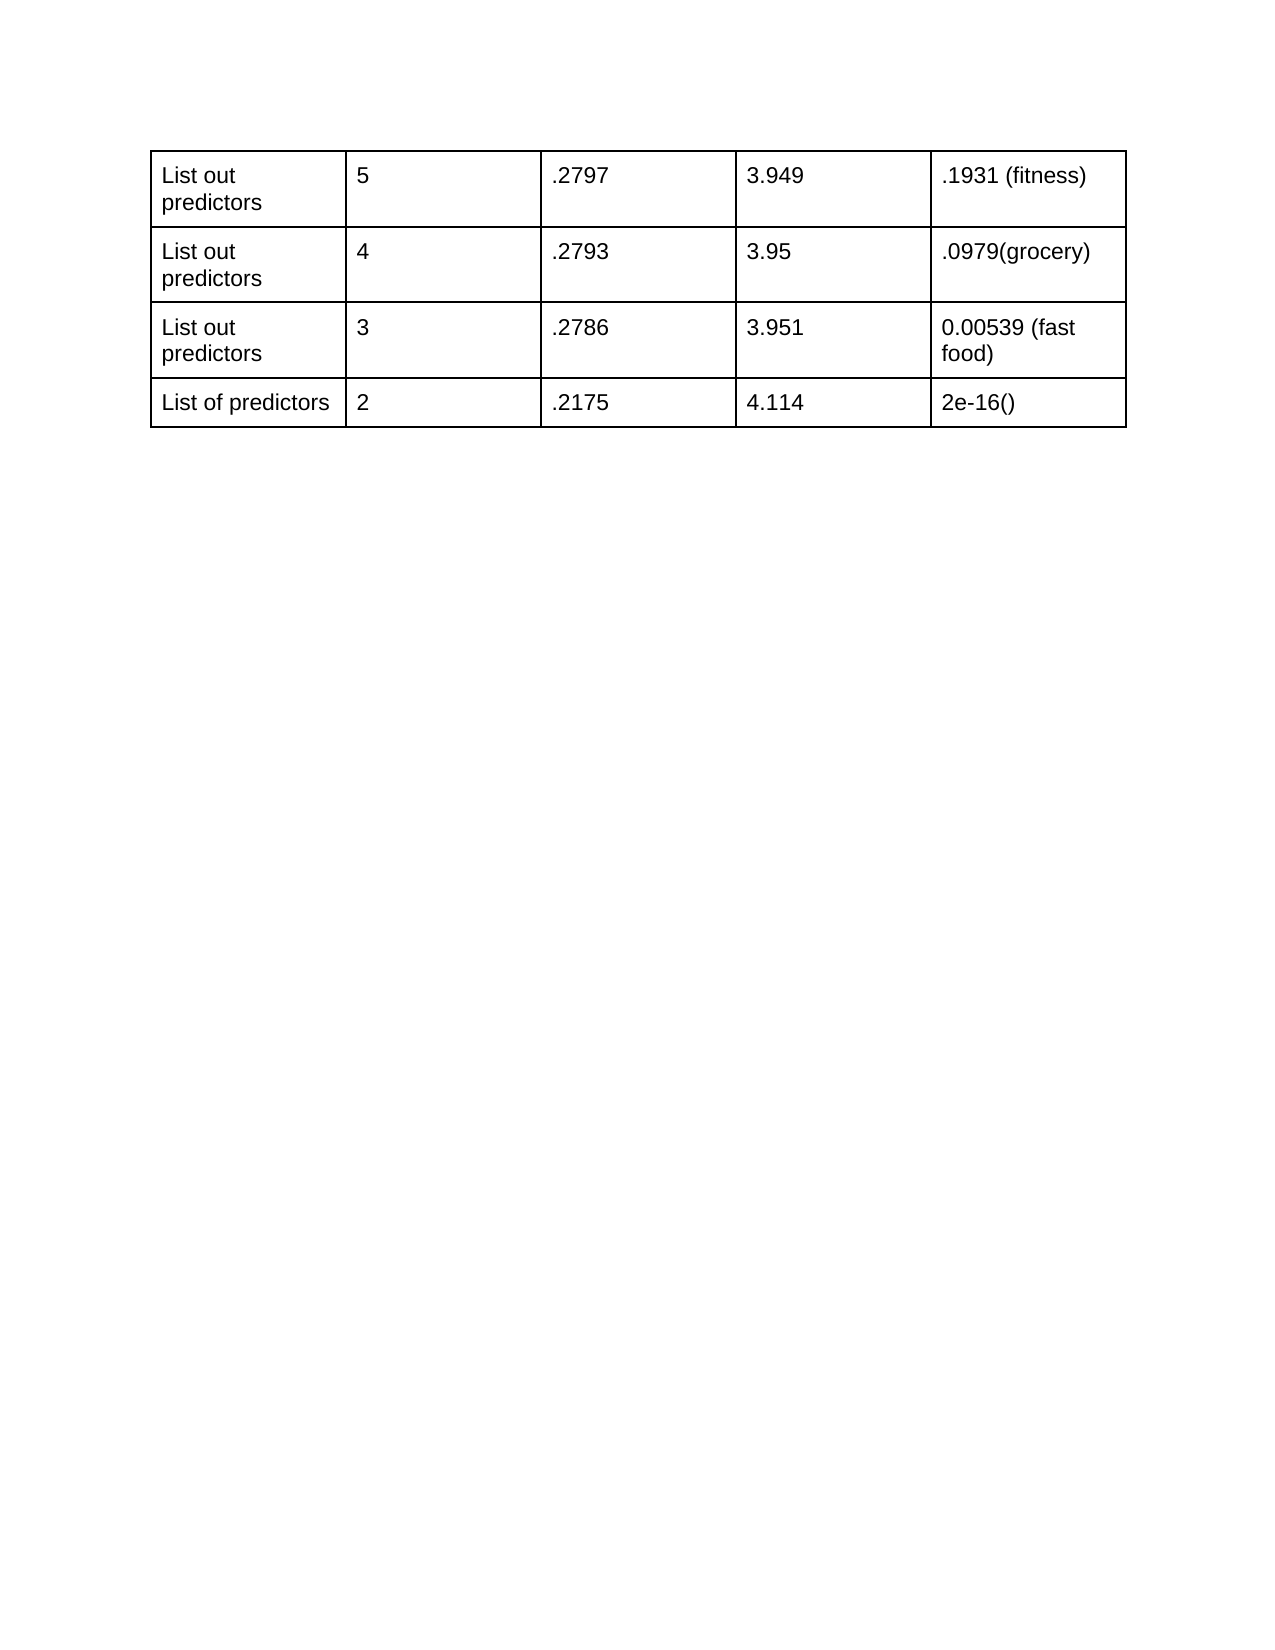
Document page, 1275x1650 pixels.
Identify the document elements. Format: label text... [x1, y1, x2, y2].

table_cell .2797 [542, 152, 735, 226]
table_cell 3 [347, 303, 540, 377]
table_cell 4 [347, 228, 540, 301]
table_cell .2175 [542, 379, 735, 426]
table_cell 0.00539 (fast food) [932, 303, 1125, 377]
table_cell .2793 [542, 228, 735, 301]
table_cell 2 [347, 379, 540, 426]
table_cell .0979(grocery) [932, 228, 1125, 301]
table_cell List of predictors [152, 379, 345, 426]
table_cell .1931 (fitness) [932, 152, 1125, 226]
table_cell List out predictors [152, 228, 345, 301]
table_cell 3.95 [737, 228, 930, 301]
table_cell .2786 [542, 303, 735, 377]
table_cell 3.949 [737, 152, 930, 226]
table_cell 3.951 [737, 303, 930, 377]
table_cell List out predictors [152, 152, 345, 226]
table_cell List out predictors [152, 303, 345, 377]
table_cell 2e-16() [932, 379, 1125, 426]
table_cell 5 [347, 152, 540, 226]
table_cell 4.114 [737, 379, 930, 426]
